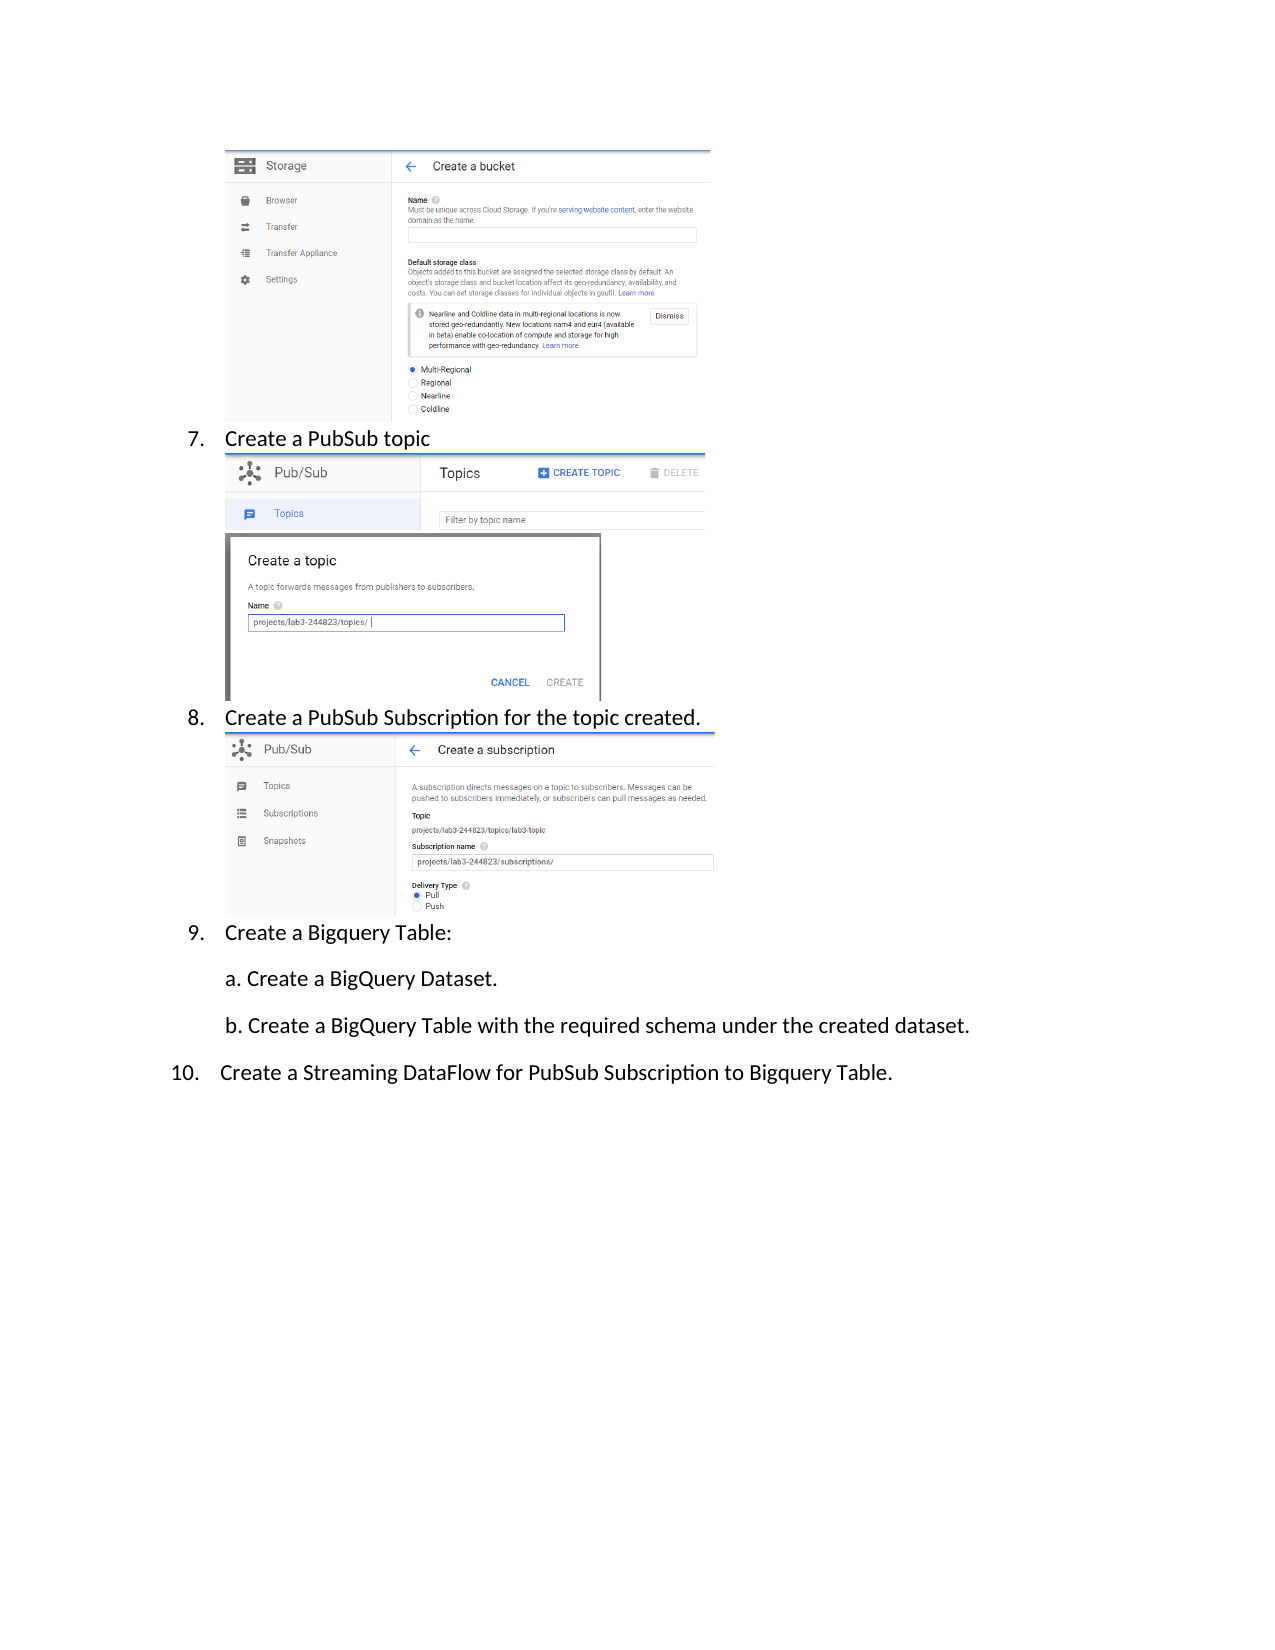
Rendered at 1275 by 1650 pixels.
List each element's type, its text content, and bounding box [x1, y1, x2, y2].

text 10. Create a Streaming DataFlow for PubSub Subscription to Bigquery Table. [150, 1058, 1125, 1086]
list Create a Bigquery Table: [187, 918, 1125, 946]
text b. Create a BigQuery Table with the required schema under the created dataset. [225, 1011, 1125, 1039]
text a. Create a BigQuery Dataset. [225, 964, 1125, 992]
picture [225, 732, 715, 916]
picture [225, 533, 602, 701]
list Create a PubSub topic [187, 424, 1125, 452]
list Create a PubSub Subscription for the topic created. [187, 703, 1125, 731]
picture [225, 453, 706, 531]
picture [225, 150, 711, 422]
